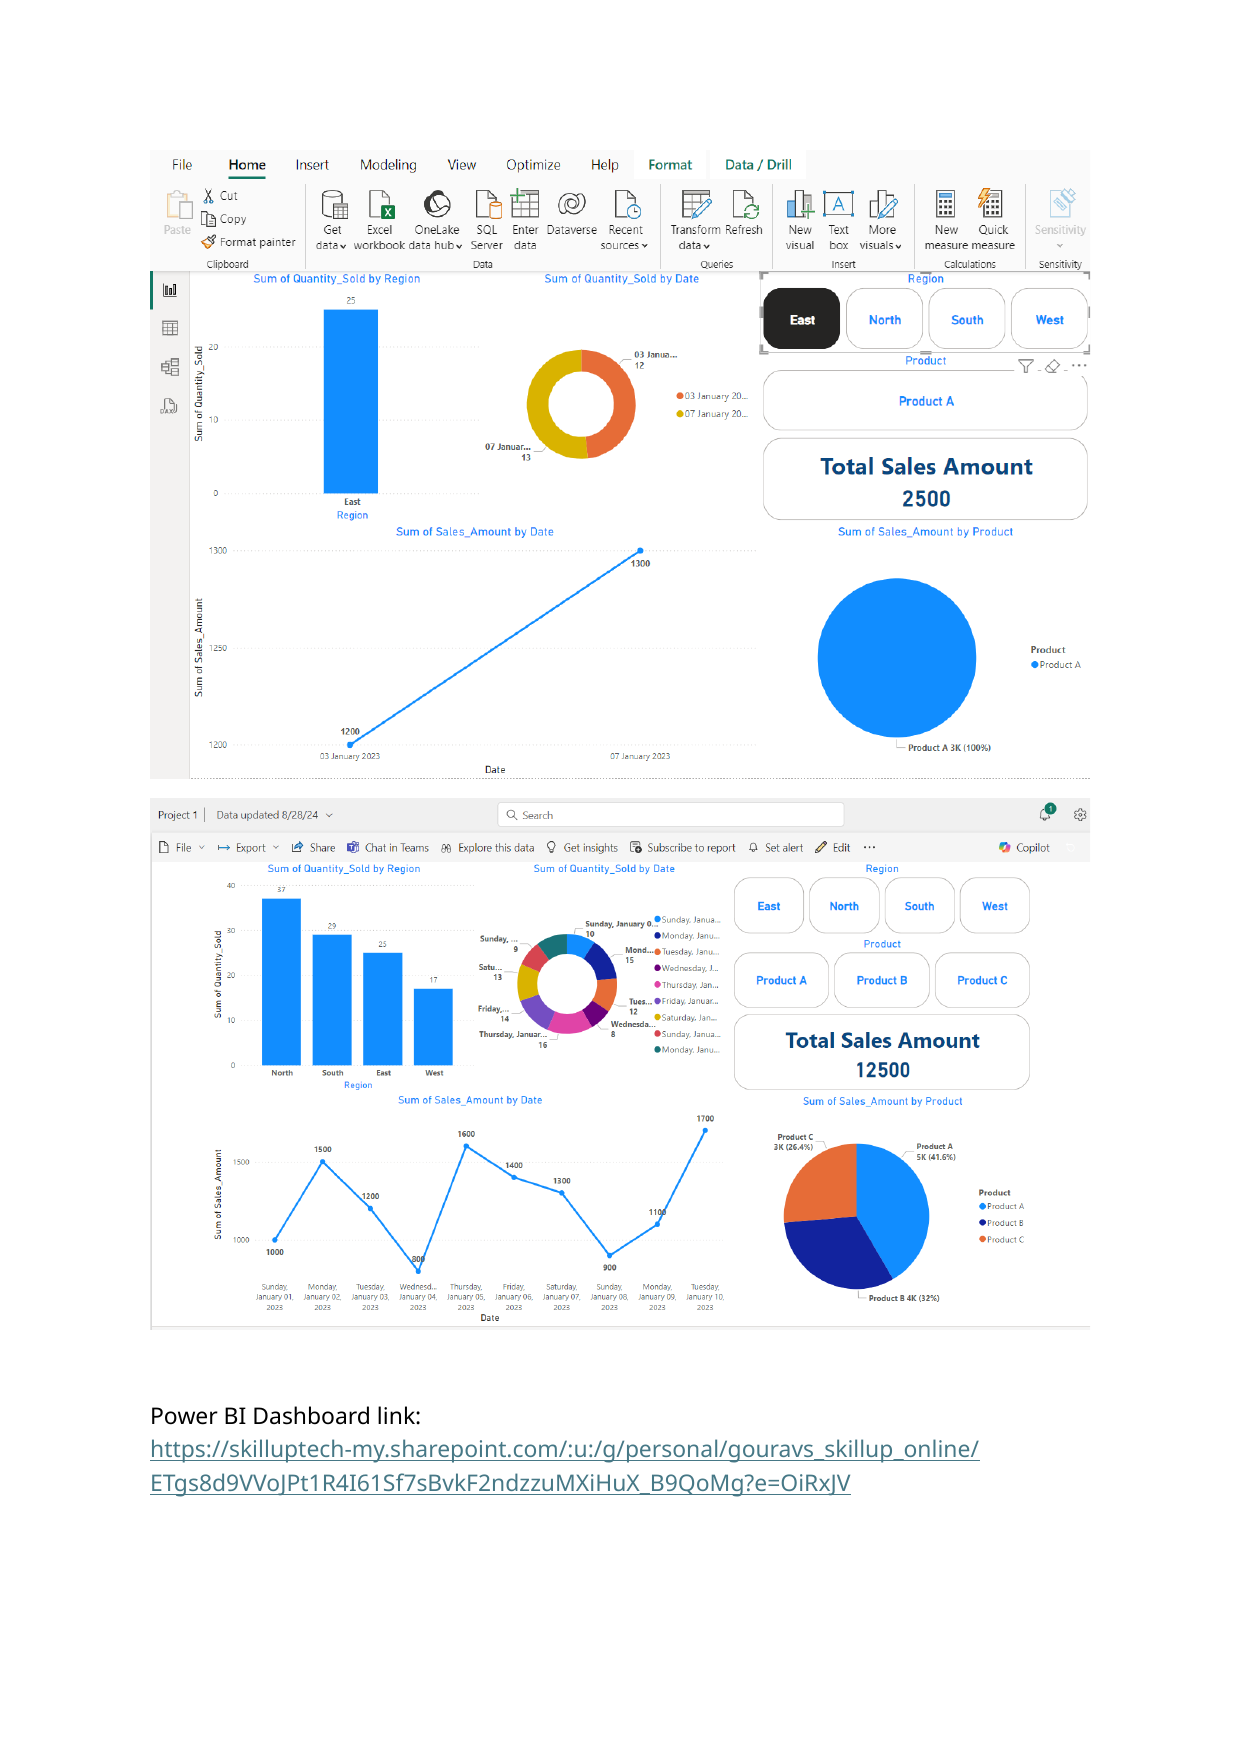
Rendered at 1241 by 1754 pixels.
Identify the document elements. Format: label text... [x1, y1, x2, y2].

picture [150, 798, 1091, 1330]
text Power BI Dashboard link: https://skilluptech-my.sharepoint.com/:u:/g/personal/gouravs_skillup_online/ETgs8d9VVoJPt1R4I61Sf7sBvkF2ndzzuMXiHuX_B9QoMg?e=OiRxJV [150, 1399, 1090, 1498]
picture [150, 150, 1091, 779]
